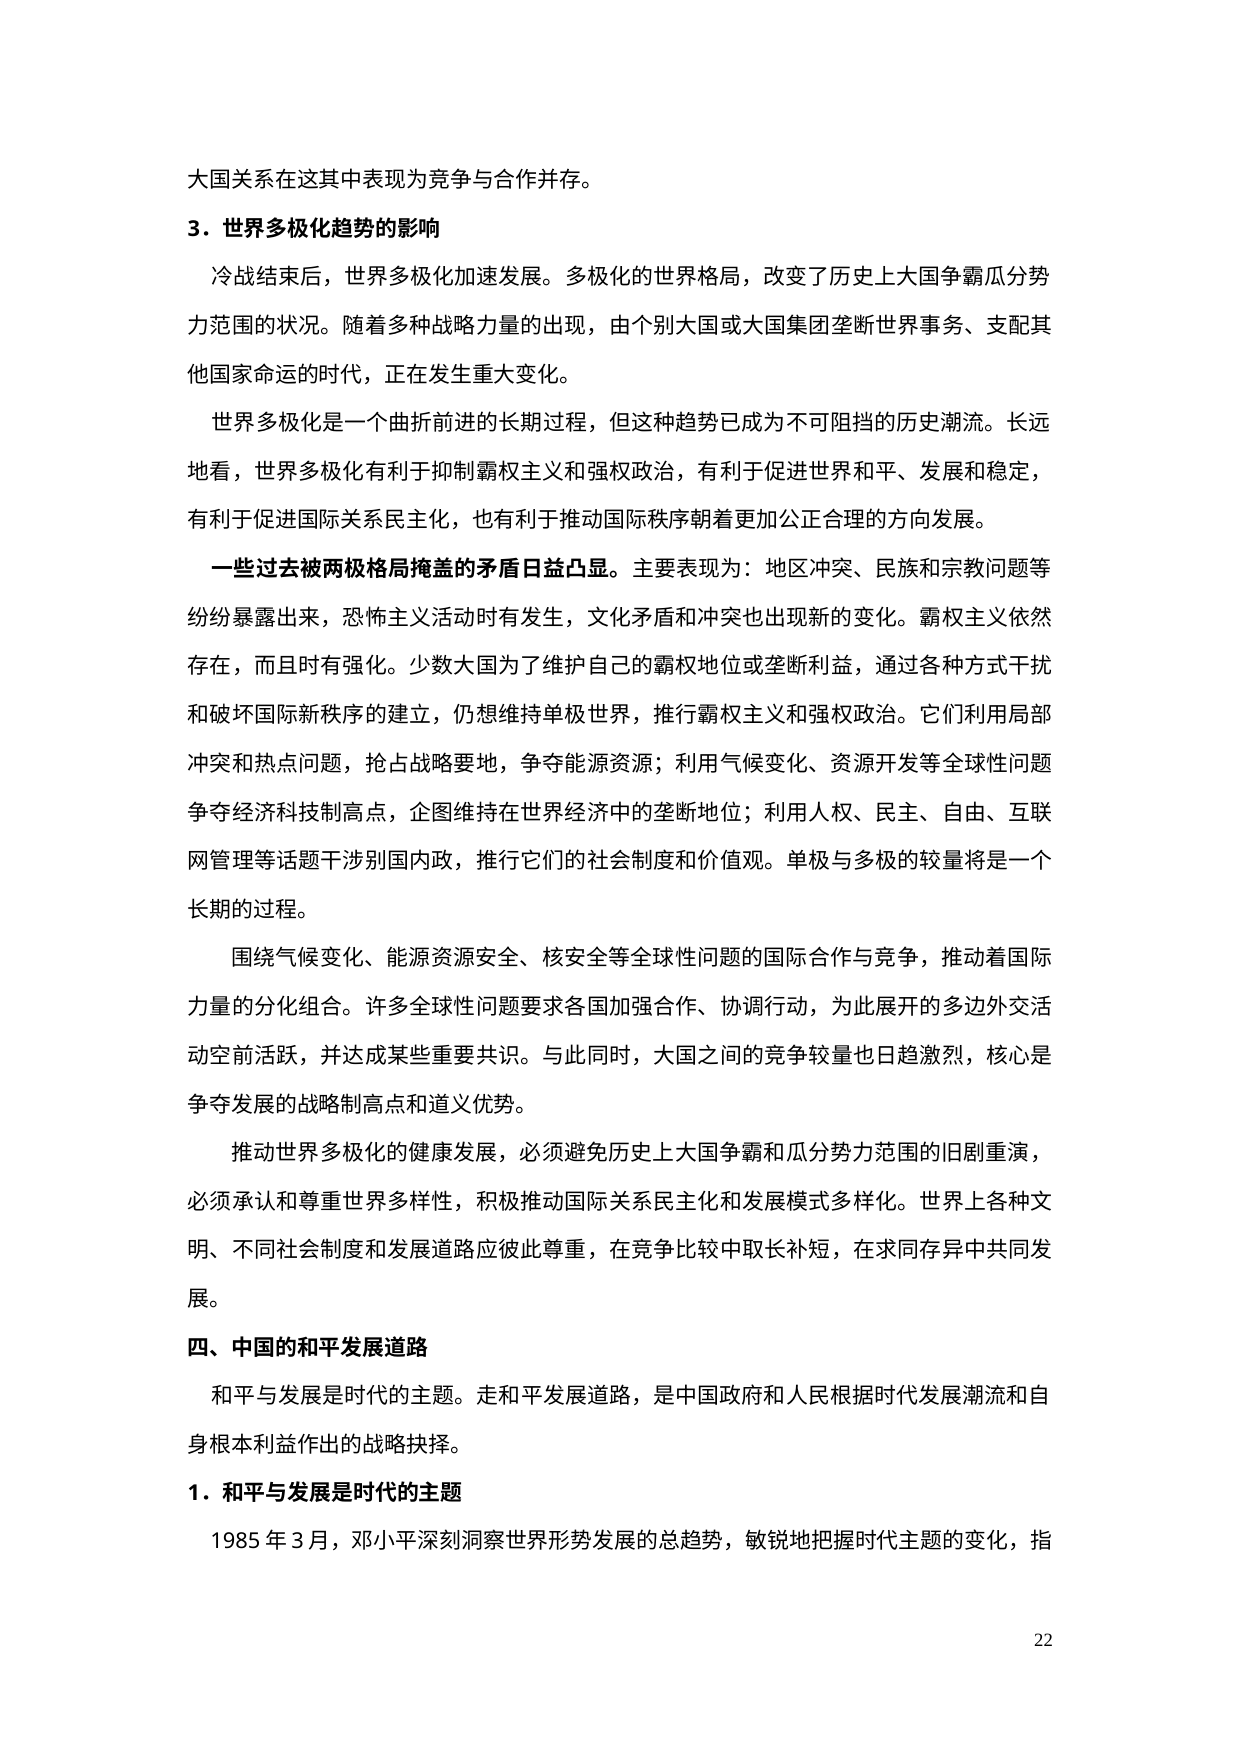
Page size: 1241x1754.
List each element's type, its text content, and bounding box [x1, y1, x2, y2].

text 冷战结束后，世界多极化加速发展。多极化的世界格局，改变了历史上大国争霸瓜分势力范围的状况。随着多种战略力量的出现，由个别大国或大国集团垄断世界事务、支配其他国家命运的时代，正在发生重大变化。 [187, 259, 1053, 389]
text 和平与发展是时代的主题。走和平发展道路，是中国政府和人民根据时代发展潮流和自身根本利益作出的战略抉择。 [187, 1377, 1053, 1459]
text 世界多极化是一个曲折前进的长期过程，但这种趋势已成为不可阻挡的历史潮流。长远地看，世界多极化有利于抑制霸权主义和强权政治，有利于促进世界和平、发展和稳定，有利于促进国际关系民主化，也有利于推动国际秩序朝着更加公正合理的方向发展。 [187, 404, 1053, 534]
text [187, 162, 1053, 194]
text 推动世界多极化的健康发展，必须避免历史上大国争霸和瓜分势力范围的旧剧重演，必须承认和尊重世界多样性，积极推动国际关系民主化和发展模式多样化。世界上各种文明、不同社会制度和发展道路应彼此尊重，在竞争比较中取长补短，在求同存异中共同发展。 [187, 1134, 1053, 1313]
text 1．和平与发展是时代的主题 [187, 1474, 1053, 1507]
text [187, 1523, 1053, 1555]
text 四、中国的和平发展道路 [187, 1329, 1053, 1362]
text 3．世界多极化趋势的影响 [187, 210, 1053, 243]
text 一些过去被两极格局掩盖的矛盾日益凸显。主要表现为：地区冲突、民族和宗教问题等纷纷暴露出来，恐怖主义活动时有发生，文化矛盾和冲突也出现新的变化。霸权主义依然存在，而且时有强化。少数大国为了维护自己的霸权地位或垄断利益，通过各种方式干扰和破坏国际新秩序的建立，仍想维持单极世界，推行霸权主义和强权政治。它们利用局部冲突和热点问题，抢占战略要地，争夺能源资源；利用气候变化、资源开发等全球性问题，争夺经济科技制高点，企图维持在世界经济中的垄断地位；利用人权、民主、自由、互联网管理等话题干涉别国内政，推行它们的社会制度和价值观。单极与多极的较量将是一个长期的过程。 [187, 550, 1053, 924]
text 围绕气候变化、能源资源安全、核安全等全球性问题的国际合作与竞争，推动着国际力量的分化组合。许多全球性问题要求各国加强合作、协调行动，为此展开的多边外交活动空前活跃，并达成某些重要共识。与此同时，大国之间的竞争较量也日趋激烈，核心是争夺发展的战略制高点和道义优势。 [187, 940, 1053, 1119]
